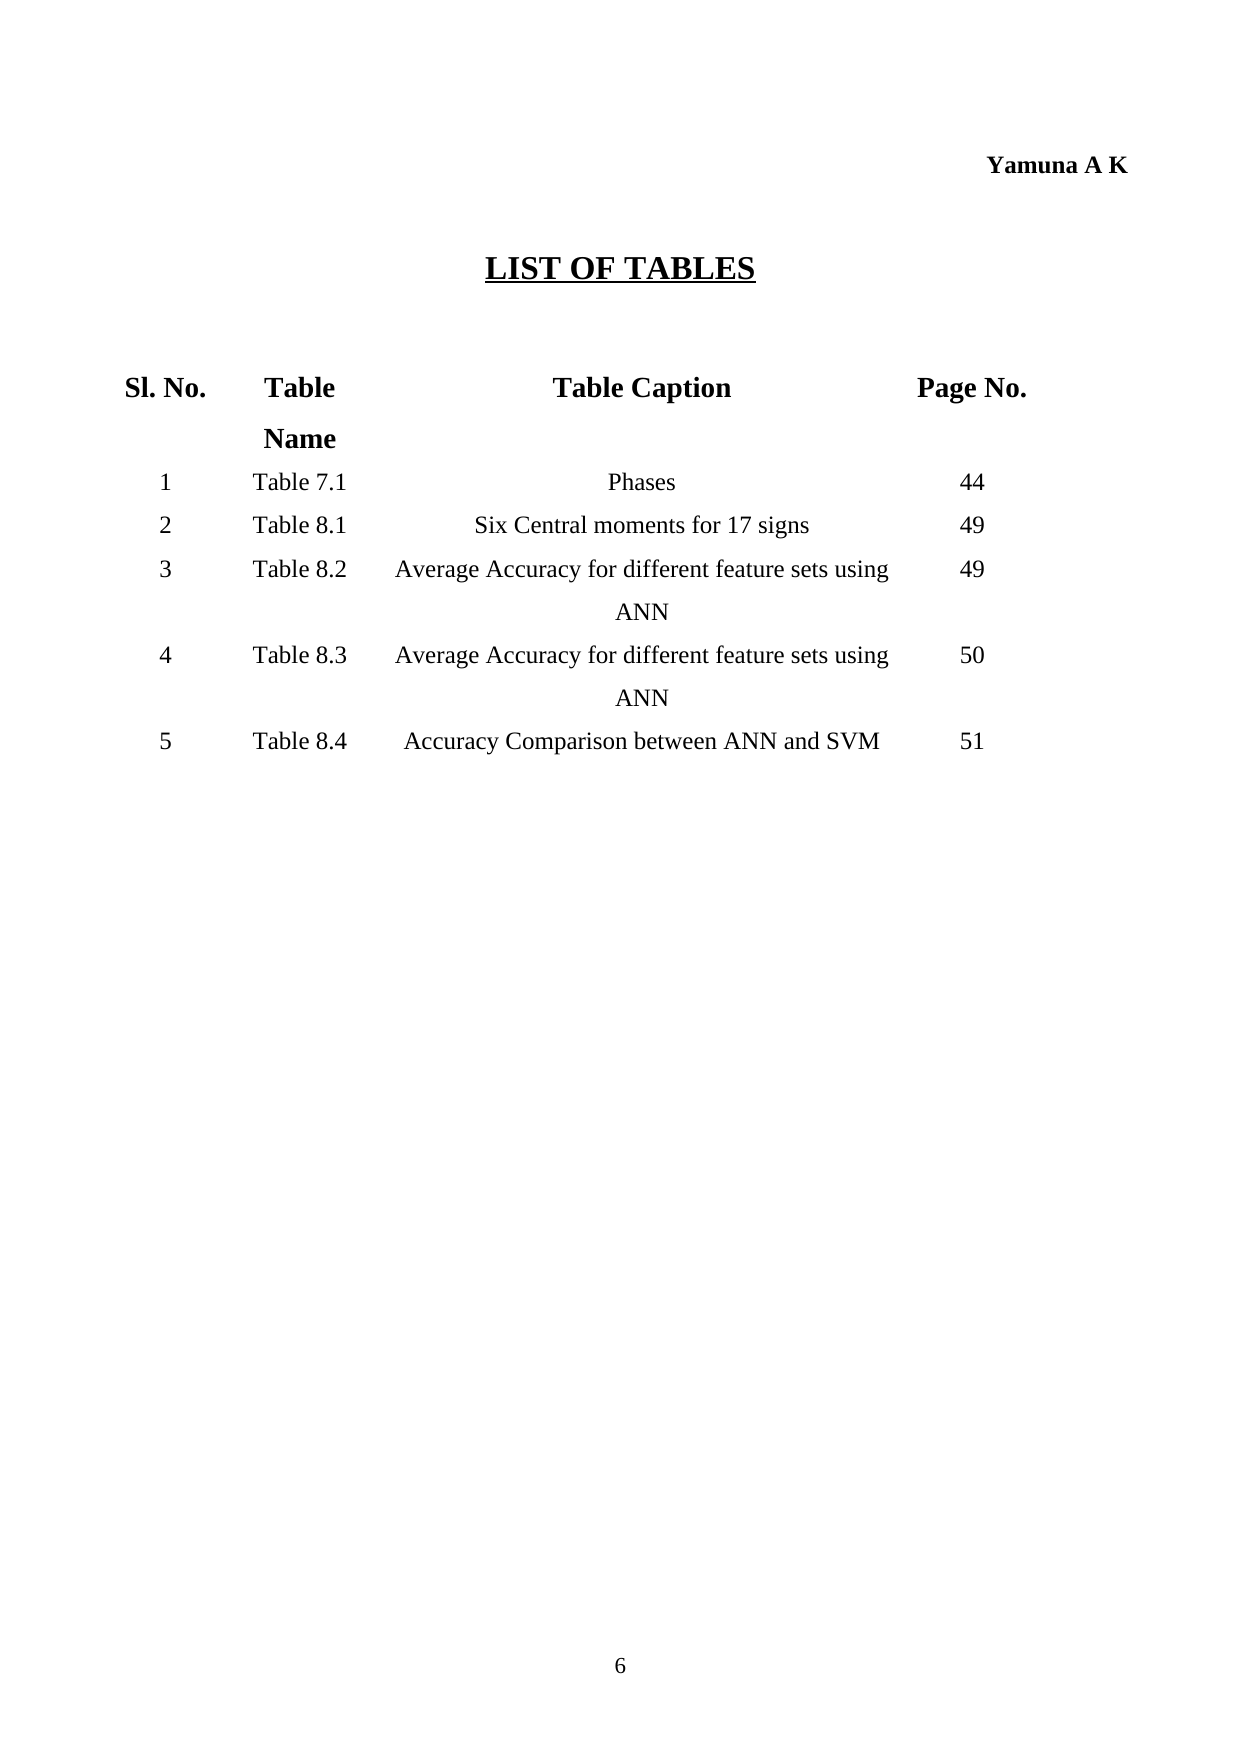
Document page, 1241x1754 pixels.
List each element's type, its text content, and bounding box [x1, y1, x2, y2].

text LIST OF TABLES [112, 248, 1128, 287]
table_header Page No. [902, 370, 1042, 467]
text Yamuna A K [112, 150, 1128, 179]
table_cell 1 2 3 4 5 [113, 468, 218, 812]
table_cell Phases Six Central moments for 17 signs Average Accuracy for different feature sets using ANN Average Accuracy for different feature sets using ANN Accuracy Comparison between ANN and SVM [381, 468, 902, 812]
table_cell 44 49 49 50 51 [902, 468, 1042, 812]
table_header Table Caption [381, 370, 902, 467]
table_header Sl. No. [113, 370, 218, 467]
table_cell Table 7.1 Table 8.1 Table 8.2 Table 8.3 Table 8.4 [218, 468, 381, 812]
table_header Table Name [218, 370, 381, 467]
